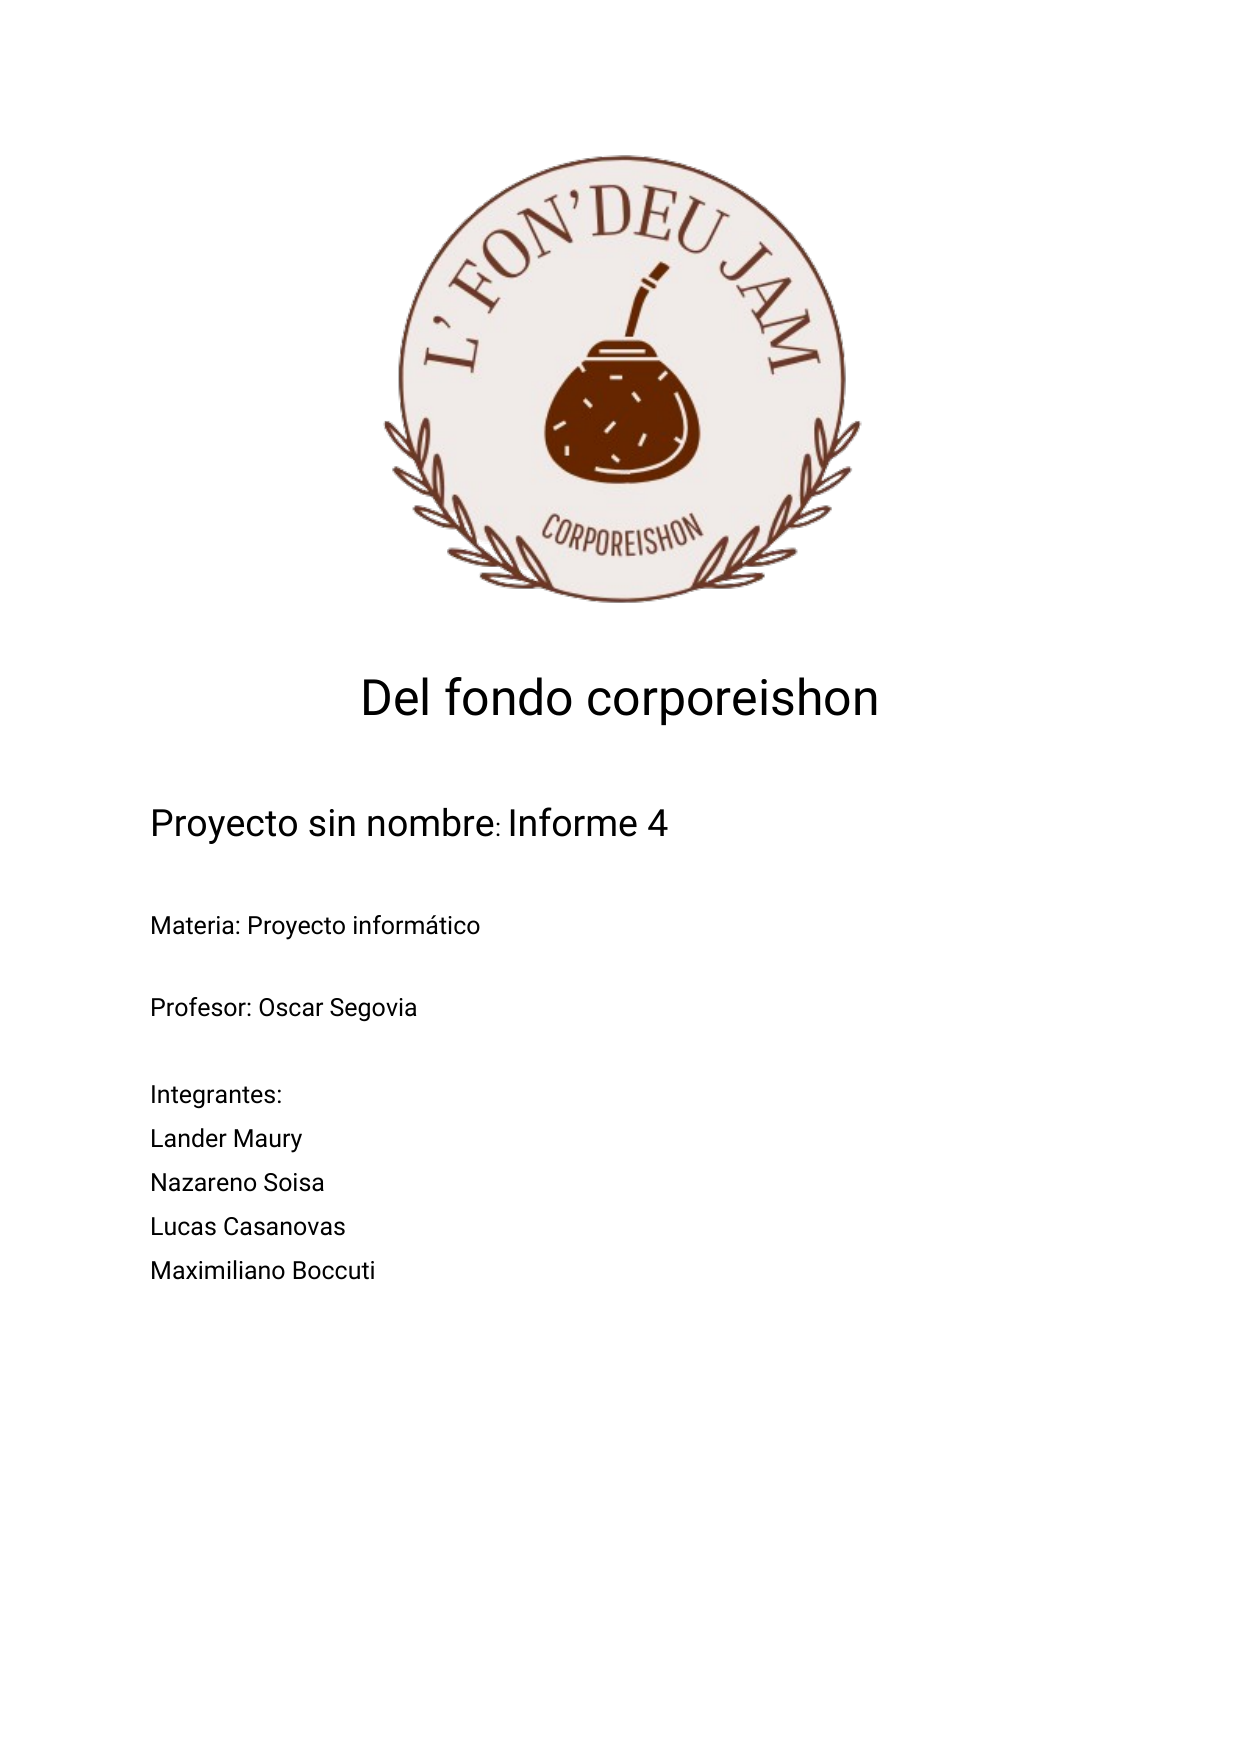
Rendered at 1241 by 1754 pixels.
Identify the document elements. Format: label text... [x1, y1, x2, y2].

text Integrantes: [150, 1081, 1090, 1110]
text Lander Maury [150, 1124, 1090, 1154]
text Nazareno Soisa Lucas Casanovas Maximiliano Boccuti [150, 1168, 1090, 1285]
text Profesor: Oscar Segovia [150, 993, 1090, 1022]
text Del fondo corporeishon [150, 669, 1090, 728]
text Materia: Proyecto informático [150, 867, 1090, 980]
text Proyecto sin nombre: Informe 4 [150, 801, 1090, 845]
picture [377, 150, 864, 613]
